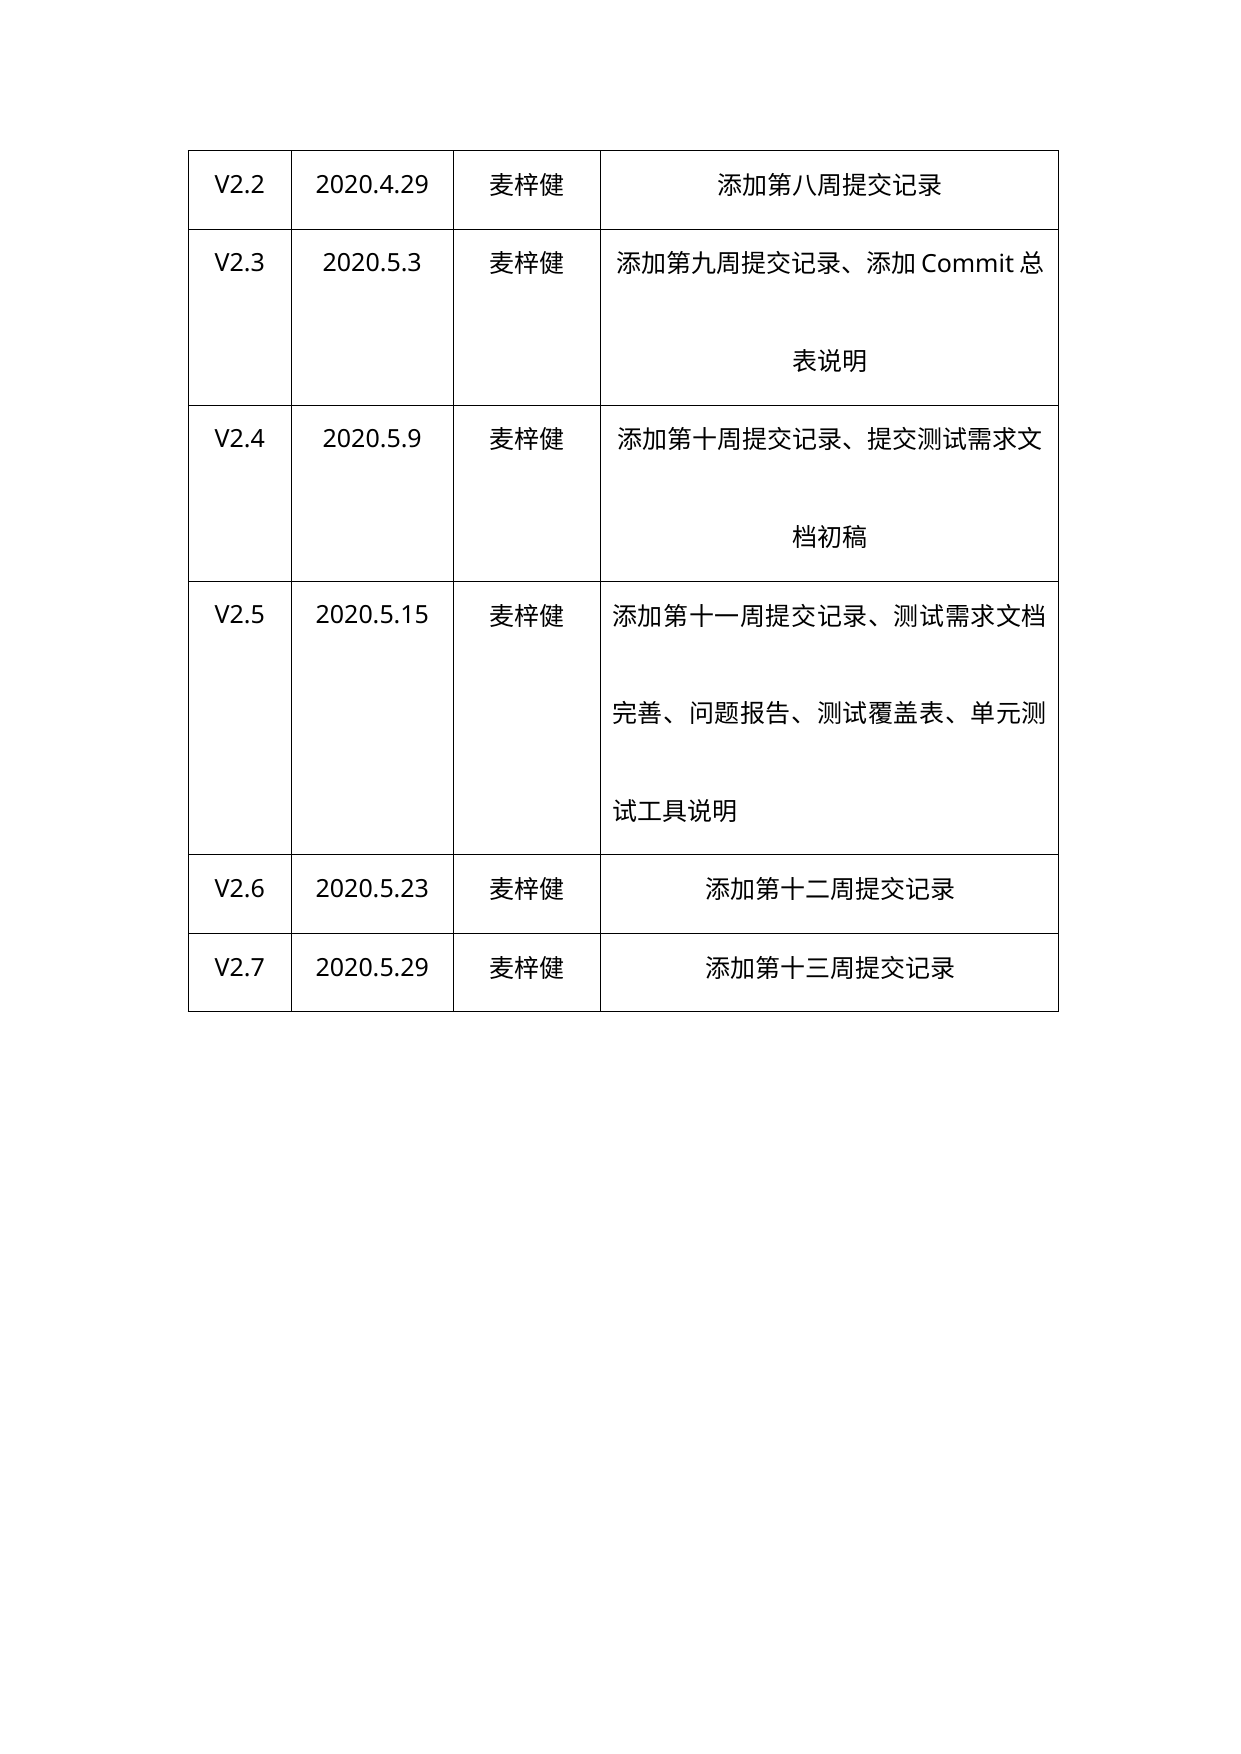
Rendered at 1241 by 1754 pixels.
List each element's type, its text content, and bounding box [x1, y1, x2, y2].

table_cell 添加第十一周提交记录、测试需求文档完善、问题报告、测试覆盖表、单元测试工具说明 [601, 582, 1058, 854]
table_cell 添加第九周提交记录、添加Commit总表说明 [601, 230, 1058, 404]
table_cell 2020.5.23 [292, 855, 453, 933]
table_cell 麦梓健 [454, 406, 600, 581]
table_cell 添加第十三周提交记录 [601, 934, 1058, 1011]
table_cell 2020.4.29 [292, 151, 453, 228]
table_cell V2.3 [189, 230, 291, 404]
table_cell 2020.5.3 [292, 230, 453, 404]
table_cell 麦梓健 [454, 151, 600, 228]
table_cell 添加第十周提交记录、提交测试需求文档初稿 [601, 406, 1058, 581]
table_cell 2020.5.15 [292, 582, 453, 854]
table_cell 添加第八周提交记录 [601, 151, 1058, 228]
table_cell 添加第十二周提交记录 [601, 855, 1058, 933]
table_cell V2.5 [189, 582, 291, 854]
table_cell V2.6 [189, 855, 291, 933]
table_cell 2020.5.29 [292, 934, 453, 1011]
table_cell 麦梓健 [454, 582, 600, 854]
table_cell 麦梓健 [454, 934, 600, 1011]
table_cell 2020.5.9 [292, 406, 453, 581]
table_cell 麦梓健 [454, 230, 600, 404]
table_cell V2.7 [189, 934, 291, 1011]
table_cell 麦梓健 [454, 855, 600, 933]
table_cell V2.2 [189, 151, 291, 228]
table_cell V2.4 [189, 406, 291, 581]
